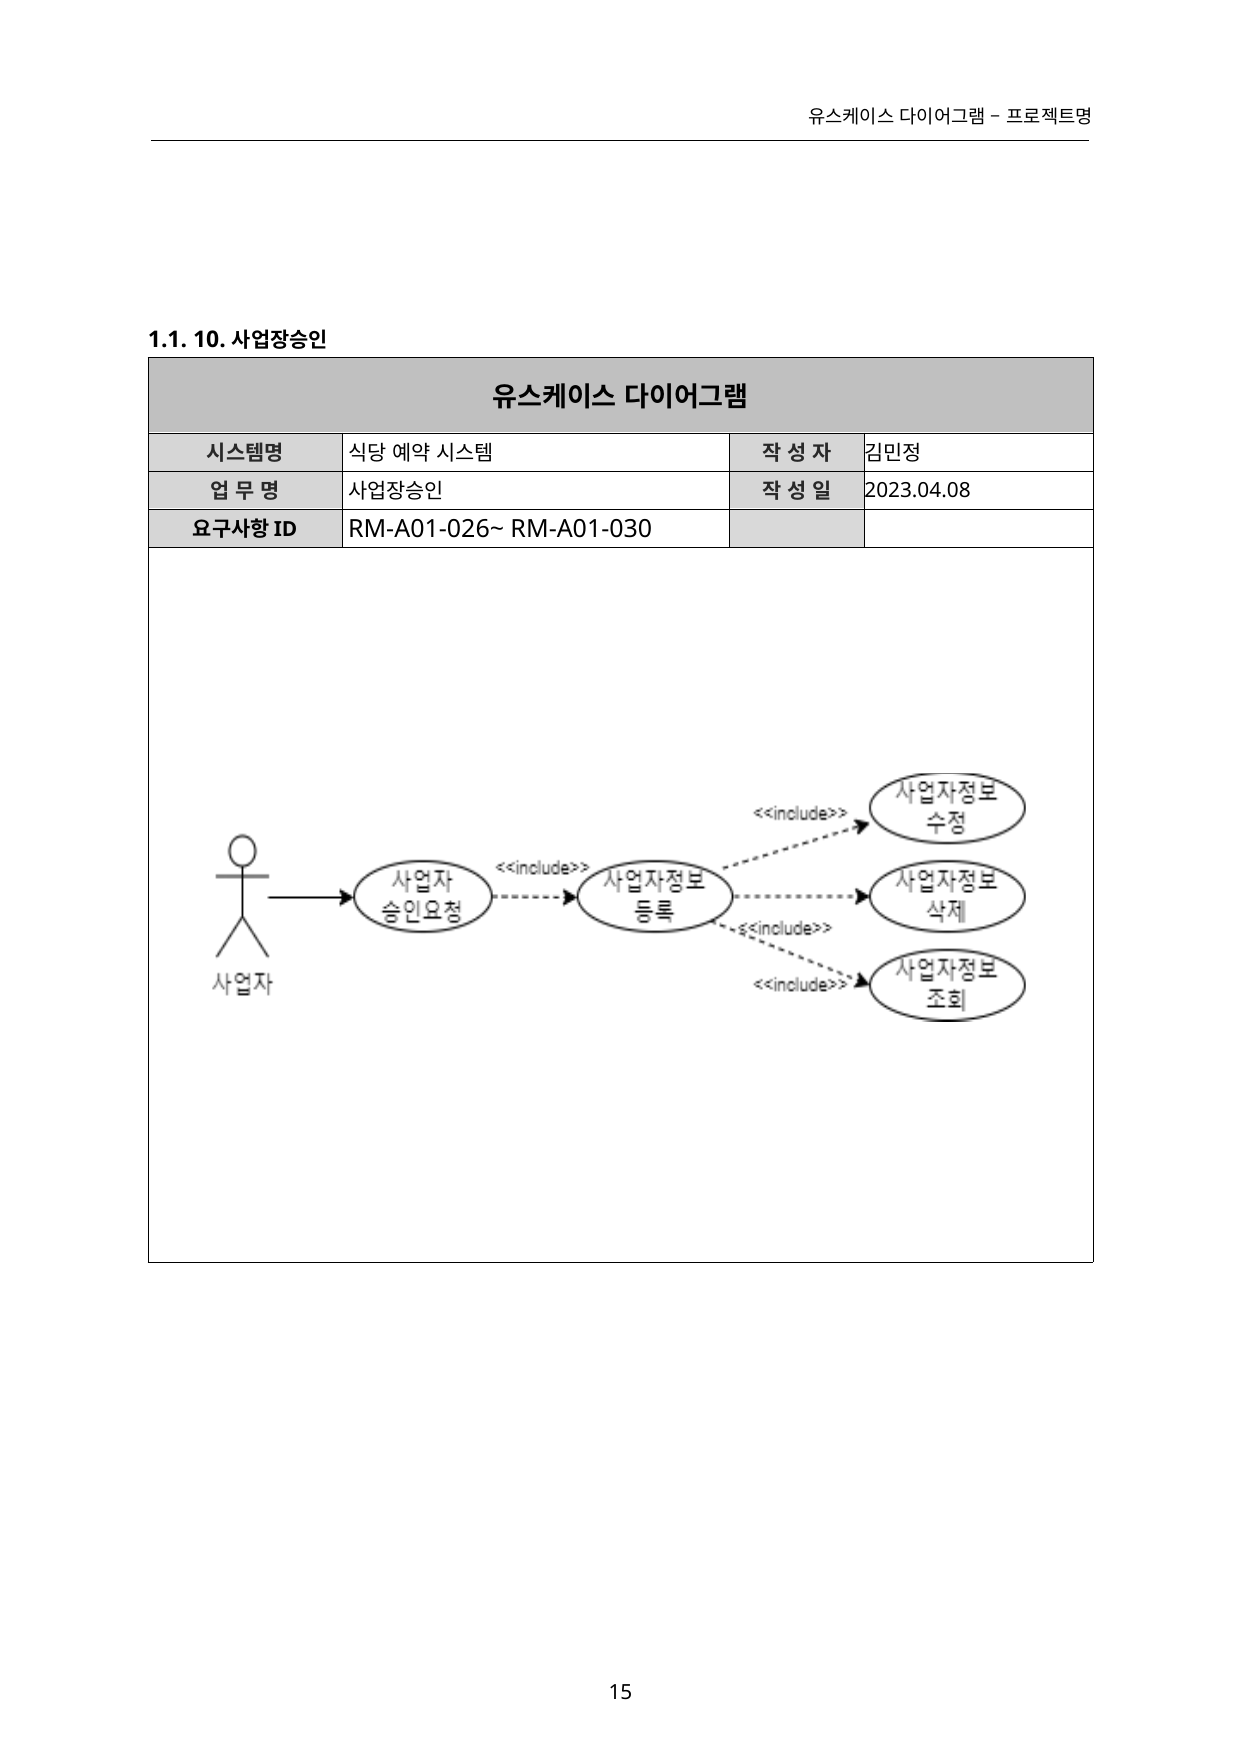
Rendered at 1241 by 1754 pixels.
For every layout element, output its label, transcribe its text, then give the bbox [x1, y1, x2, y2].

table_cell 요구사항ID [149, 510, 342, 547]
table_cell 식당 예약 시스템 [343, 434, 729, 471]
title 1.1. 10. 사업장승인 [148, 319, 1092, 357]
table_header 유스케이스 다이어그램 [149, 358, 1093, 432]
table_cell 시스템명 [149, 434, 342, 471]
table_cell [865, 510, 1093, 547]
table_cell RM-A01-026~ RM-A01-030 [343, 510, 729, 547]
table_cell 2023.04.08 [865, 472, 1093, 508]
table_cell 업 무 명 [149, 472, 342, 508]
table_cell 작 성 자 [730, 434, 864, 471]
picture [211, 773, 1026, 1022]
table_cell [730, 510, 864, 547]
table_cell [149, 548, 1093, 1261]
table_cell 사업장승인 [343, 472, 729, 508]
table_cell 작 성 일 [730, 472, 864, 508]
table_cell 김민정 [865, 434, 1093, 471]
